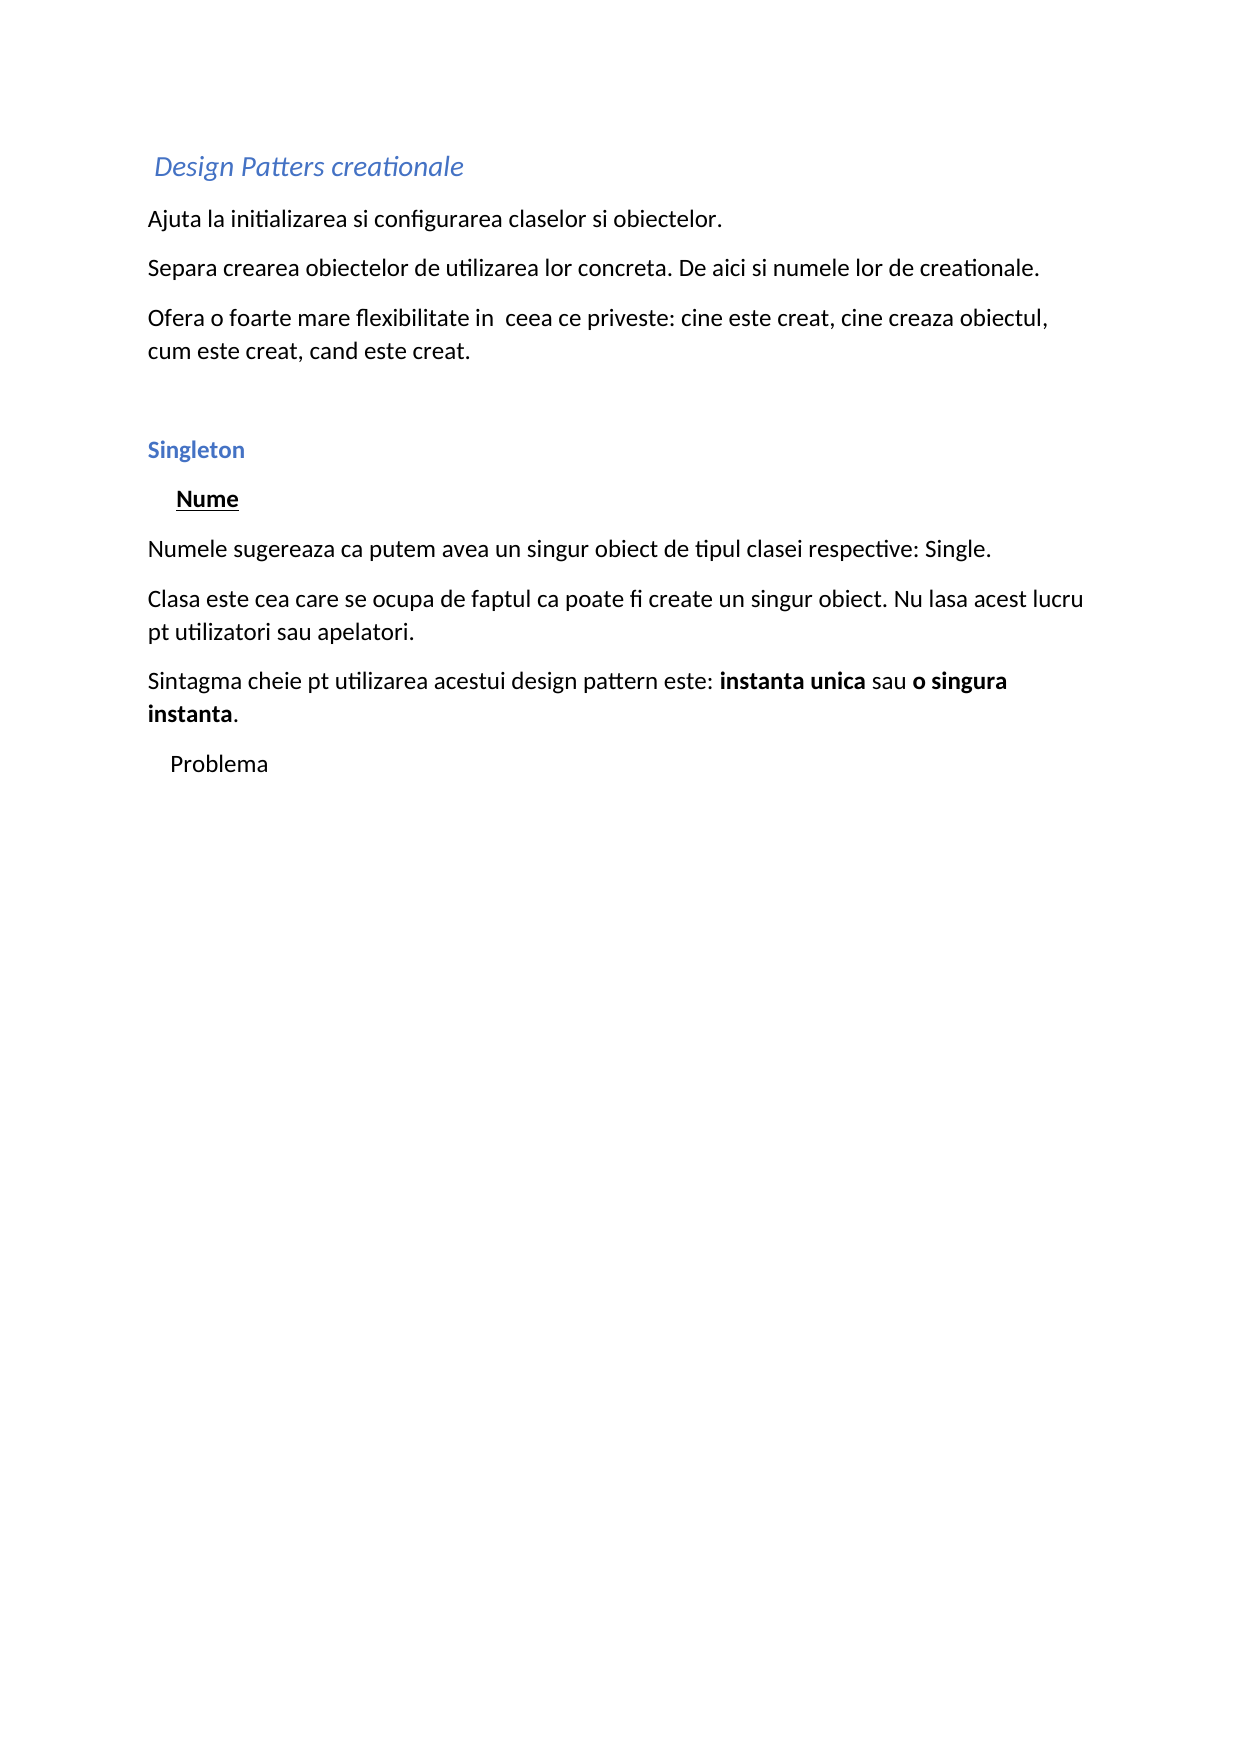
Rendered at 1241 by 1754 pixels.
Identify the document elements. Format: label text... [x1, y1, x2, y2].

text Singleton [148, 434, 1093, 464]
text Clasa este cea care se ocupa de faptul ca poate fi create un singur obiect. Nu lasa acest lucru pt utilizatori sau apelatori. [148, 583, 1093, 646]
text Ajuta la initializarea si configurarea claselor si obiectelor. [148, 203, 1093, 233]
text Ofera o foarte mare flexibilitate in ceea ce priveste: cine este creat, cine creaza obiectul, cum este creat, cand este creat. [148, 302, 1093, 365]
text Separa crearea obiectelor de utilizarea lor concreta. De aici si numele lor de creationale. [148, 252, 1093, 283]
text Nume [148, 483, 1093, 514]
text Problema [148, 748, 1093, 778]
text Design Patters creationale [148, 148, 1093, 183]
text Sintagma cheie pt utilizarea acestui design pattern este: instanta unica sau o singura instanta. [148, 665, 1093, 729]
text Numele sugereaza ca putem avea un singur obiect de tipul clasei respective: Single. [148, 533, 1093, 564]
